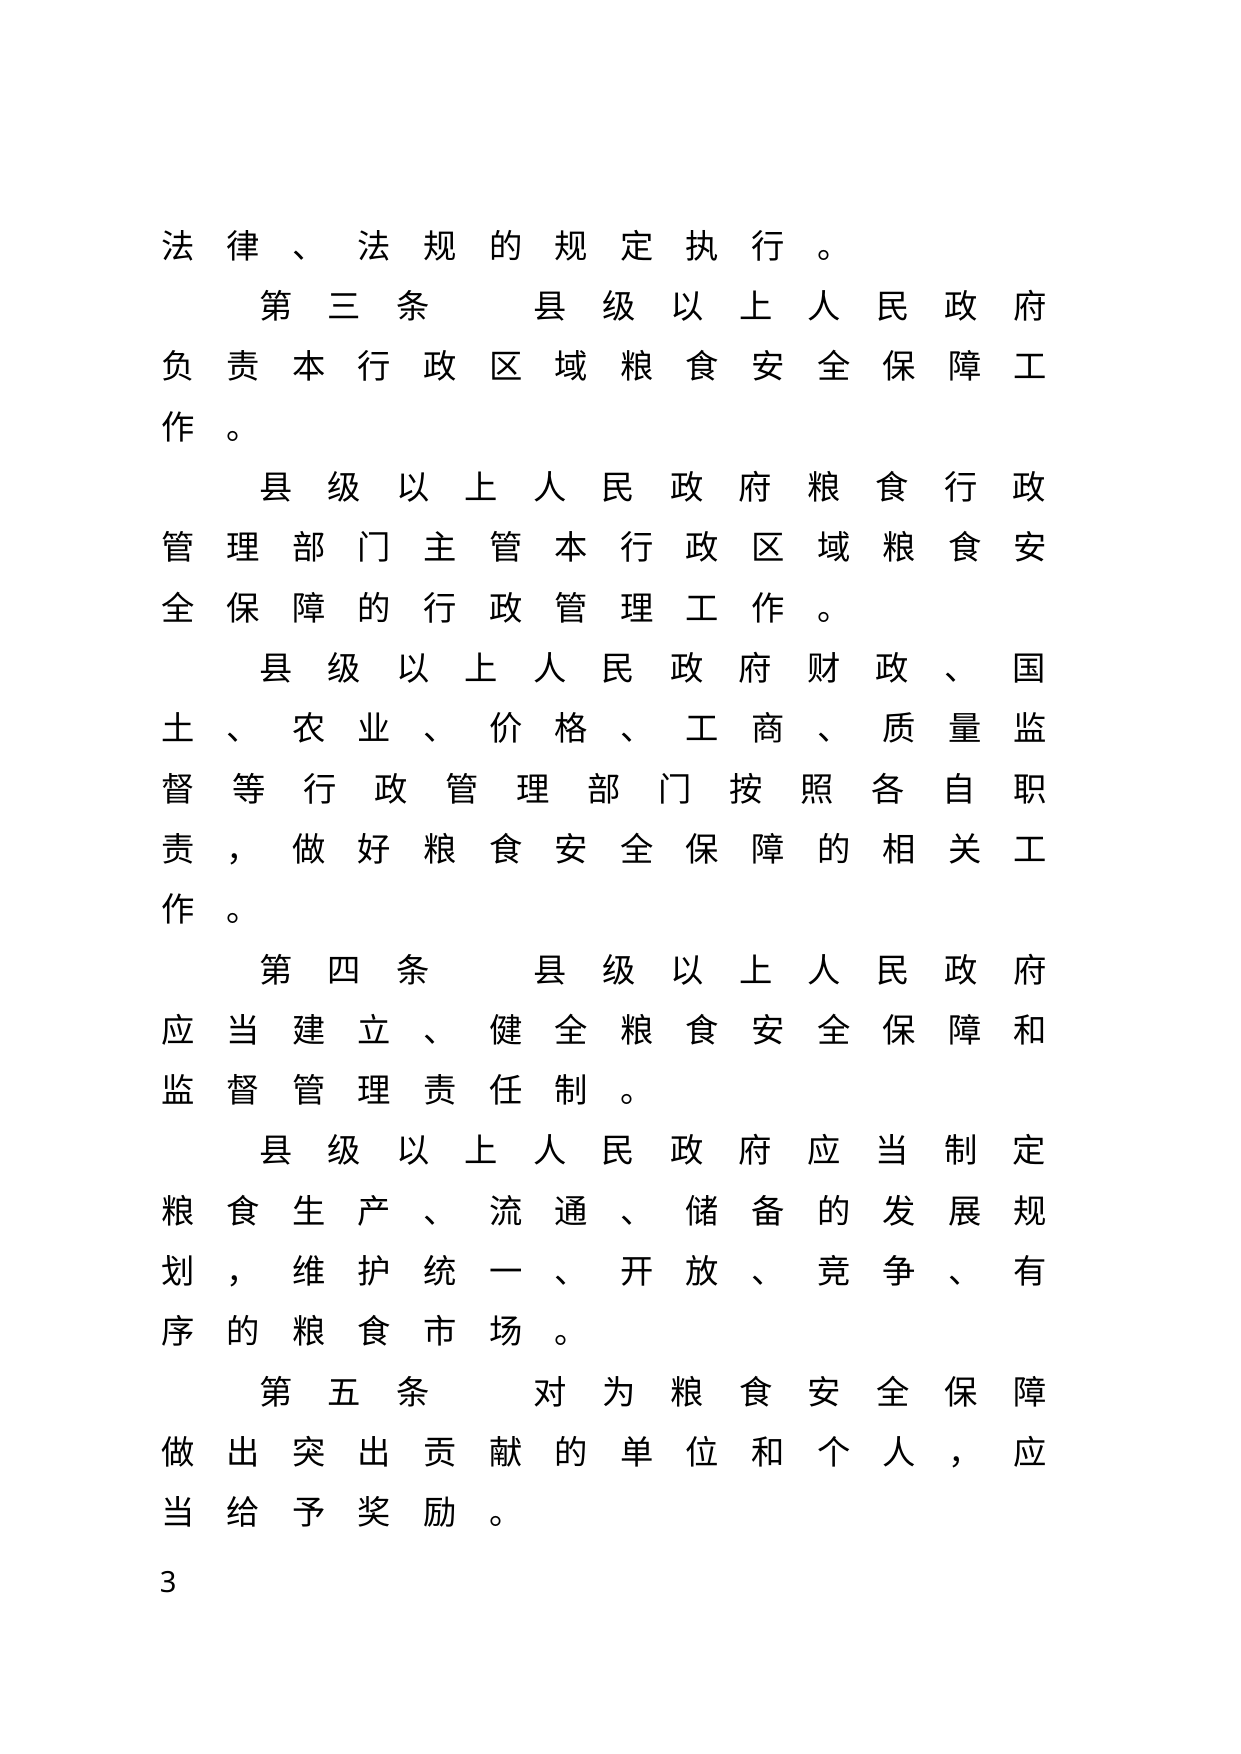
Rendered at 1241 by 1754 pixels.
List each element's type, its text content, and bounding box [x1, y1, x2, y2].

text 县级以上人民政府应当制定粮食生产、流通、储备的发展规划，维护统一、开放、竞争、有序的粮食市场。 [161, 1118, 1079, 1359]
text 县级以上人民政府财政、国土、农业、价格、工商、质量监督等行政管理部门按照各自职责，做好粮食安全保障的相关工作。 [161, 636, 1079, 937]
text 县级以上人民政府粮食行政管理部门主管本行政区域粮食安全保障的行政管理工作。 [161, 455, 1079, 636]
text 第四条 县级以上人民政府应当建立、健全粮食安全保障和监督管理责任制。 [161, 937, 1079, 1118]
text 第三条 县级以上人民政府负责本行政区域粮食安全保障工作。 [161, 274, 1079, 455]
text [161, 213, 1079, 274]
text 第五条 对为粮食安全保障做出突出贡献的单位和个人，应当给予奖励。 [161, 1359, 1079, 1540]
